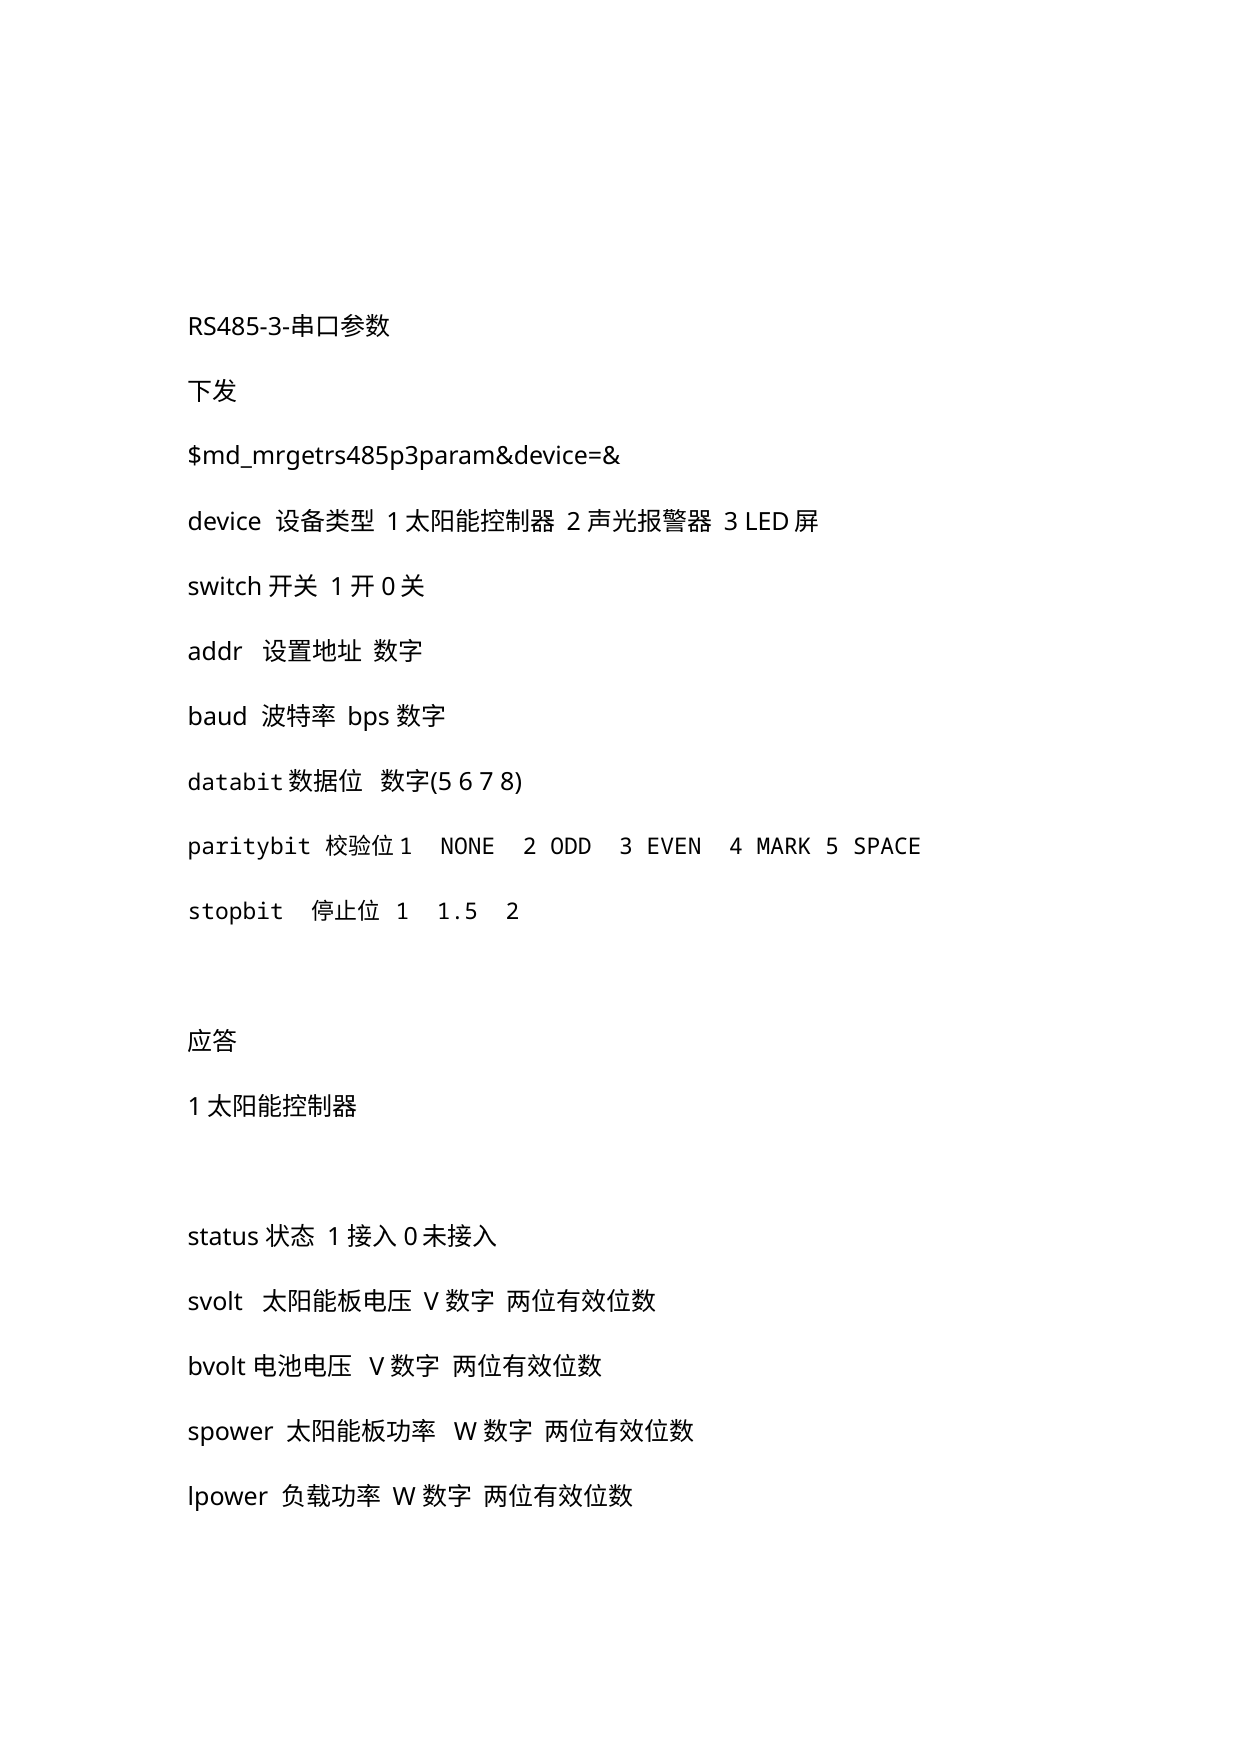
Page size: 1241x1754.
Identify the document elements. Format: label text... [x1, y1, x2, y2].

text $md_mrgetrs485p3param&device=& [187, 422, 1053, 487]
text bvolt 电池电压 V 数字 两位有效位数 [187, 1332, 1053, 1397]
text 1太阳能控制器 [187, 1072, 1053, 1137]
text spower 太阳能板功率 W 数字 两位有效位数 [187, 1397, 1053, 1462]
text switch 开关 1 开 0关 [187, 552, 1053, 617]
text svolt 太阳能板电压 V 数字 两位有效位数 [187, 1267, 1053, 1332]
text status 状态 1 接入 0未接入 [187, 1202, 1053, 1267]
text RS485-3-串口参数 [187, 292, 1053, 357]
text paritybit 校验位 1 NONE 2 ODD 3 EVEN 4 MARK 5 SPACE [187, 812, 1053, 877]
text 下发 [187, 357, 1053, 422]
text 应答 [187, 1007, 1053, 1072]
text addr 设置地址 数字 [187, 617, 1053, 682]
text databit数据位 数字(5 6 7 8) [187, 747, 1053, 812]
text baud 波特率 bps 数字 [187, 682, 1053, 747]
text stopbit 停止位 1 1.5 2 [187, 877, 1053, 942]
text lpower 负载功率 W 数字 两位有效位数 [187, 1462, 1053, 1527]
text device 设备类型 1太阳能控制器 2 声光报警器 3 LED屏 [187, 487, 1053, 552]
